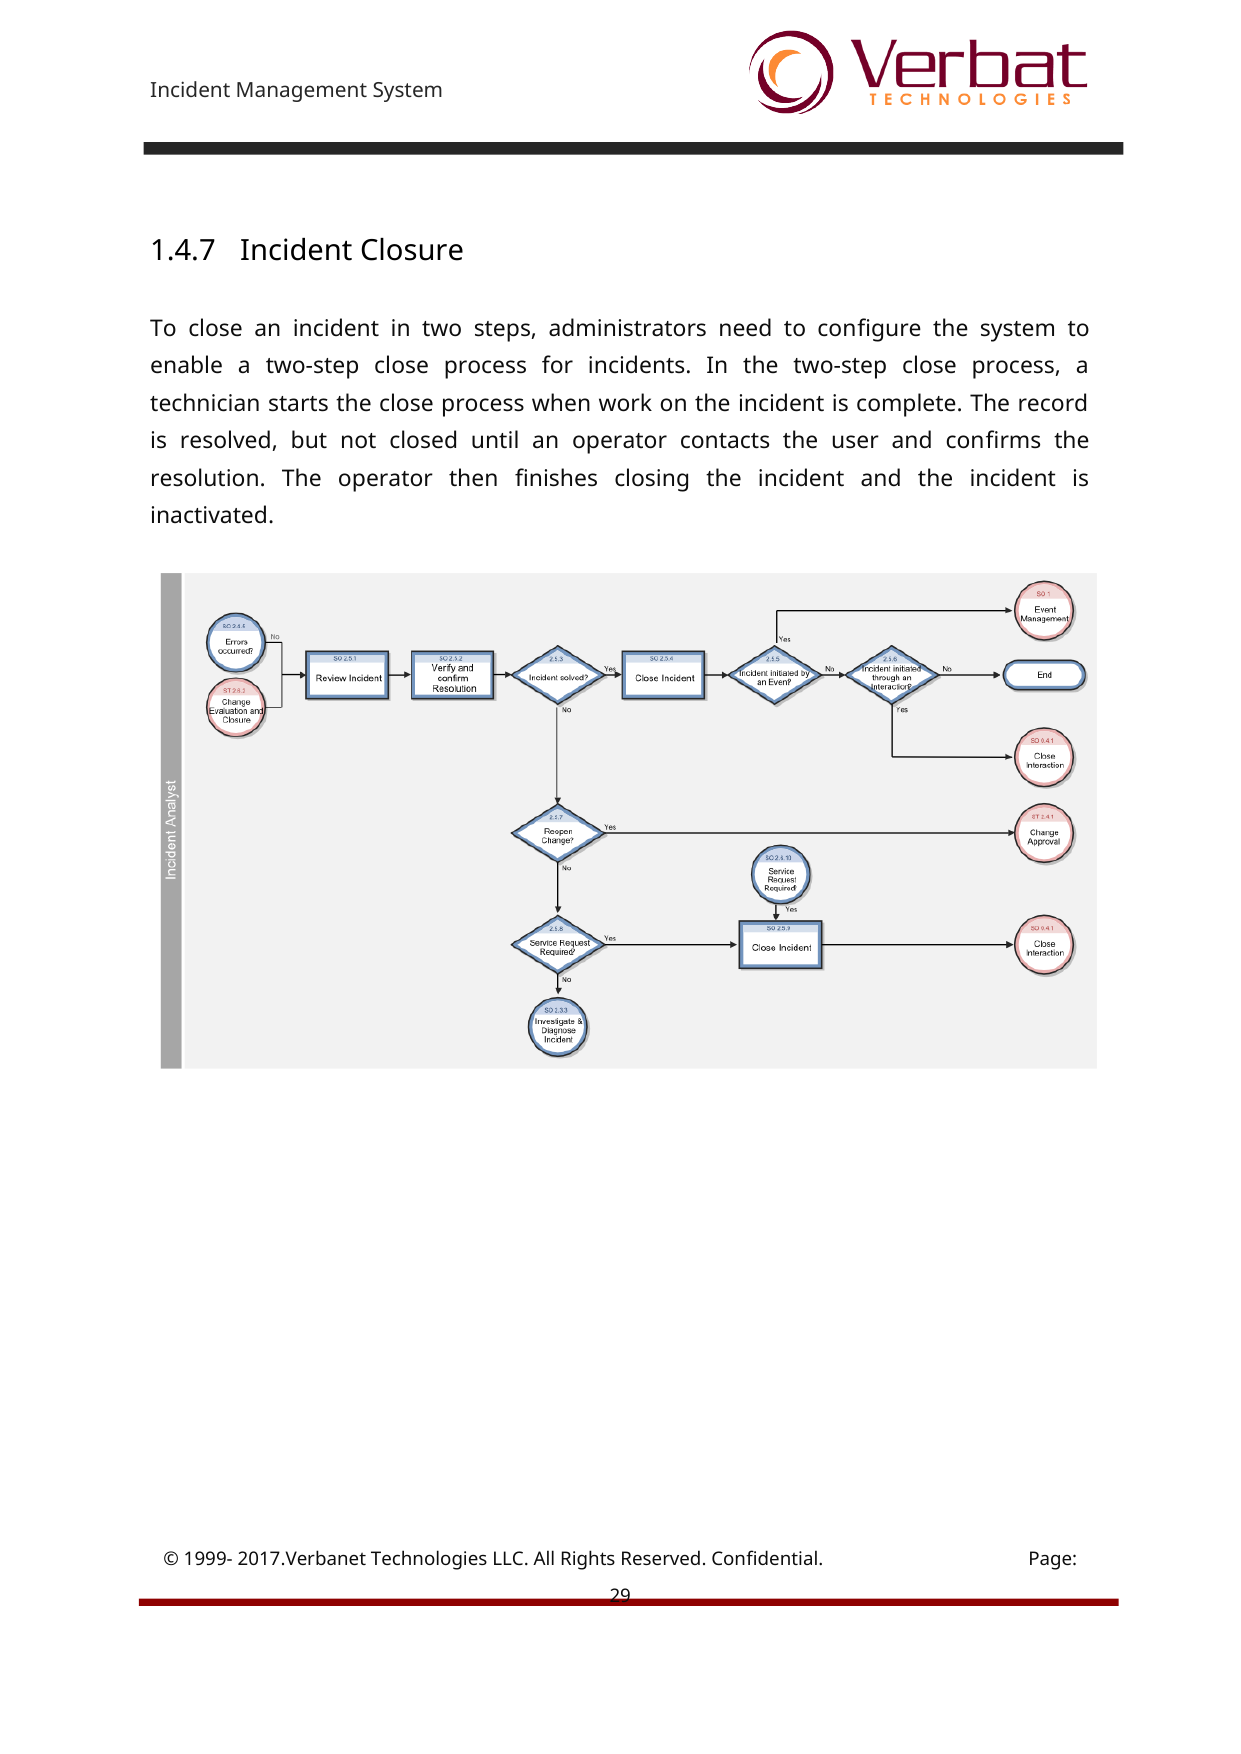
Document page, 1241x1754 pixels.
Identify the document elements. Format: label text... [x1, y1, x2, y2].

picture [158, 569, 1099, 1072]
picture [745, 26, 1089, 114]
text To close an incident in two steps, administrators need to configure the system to enable a two-step close process for incidents. In the two-step close process, a technician starts the close process when work on the incident is complete. The record is resolved, but not closed until an operator contacts the user and confirms the resolution. The operator then finishes closing the incident and the incident is inactivated. [150, 306, 1090, 531]
subtitle Incident Closure [150, 229, 1090, 269]
